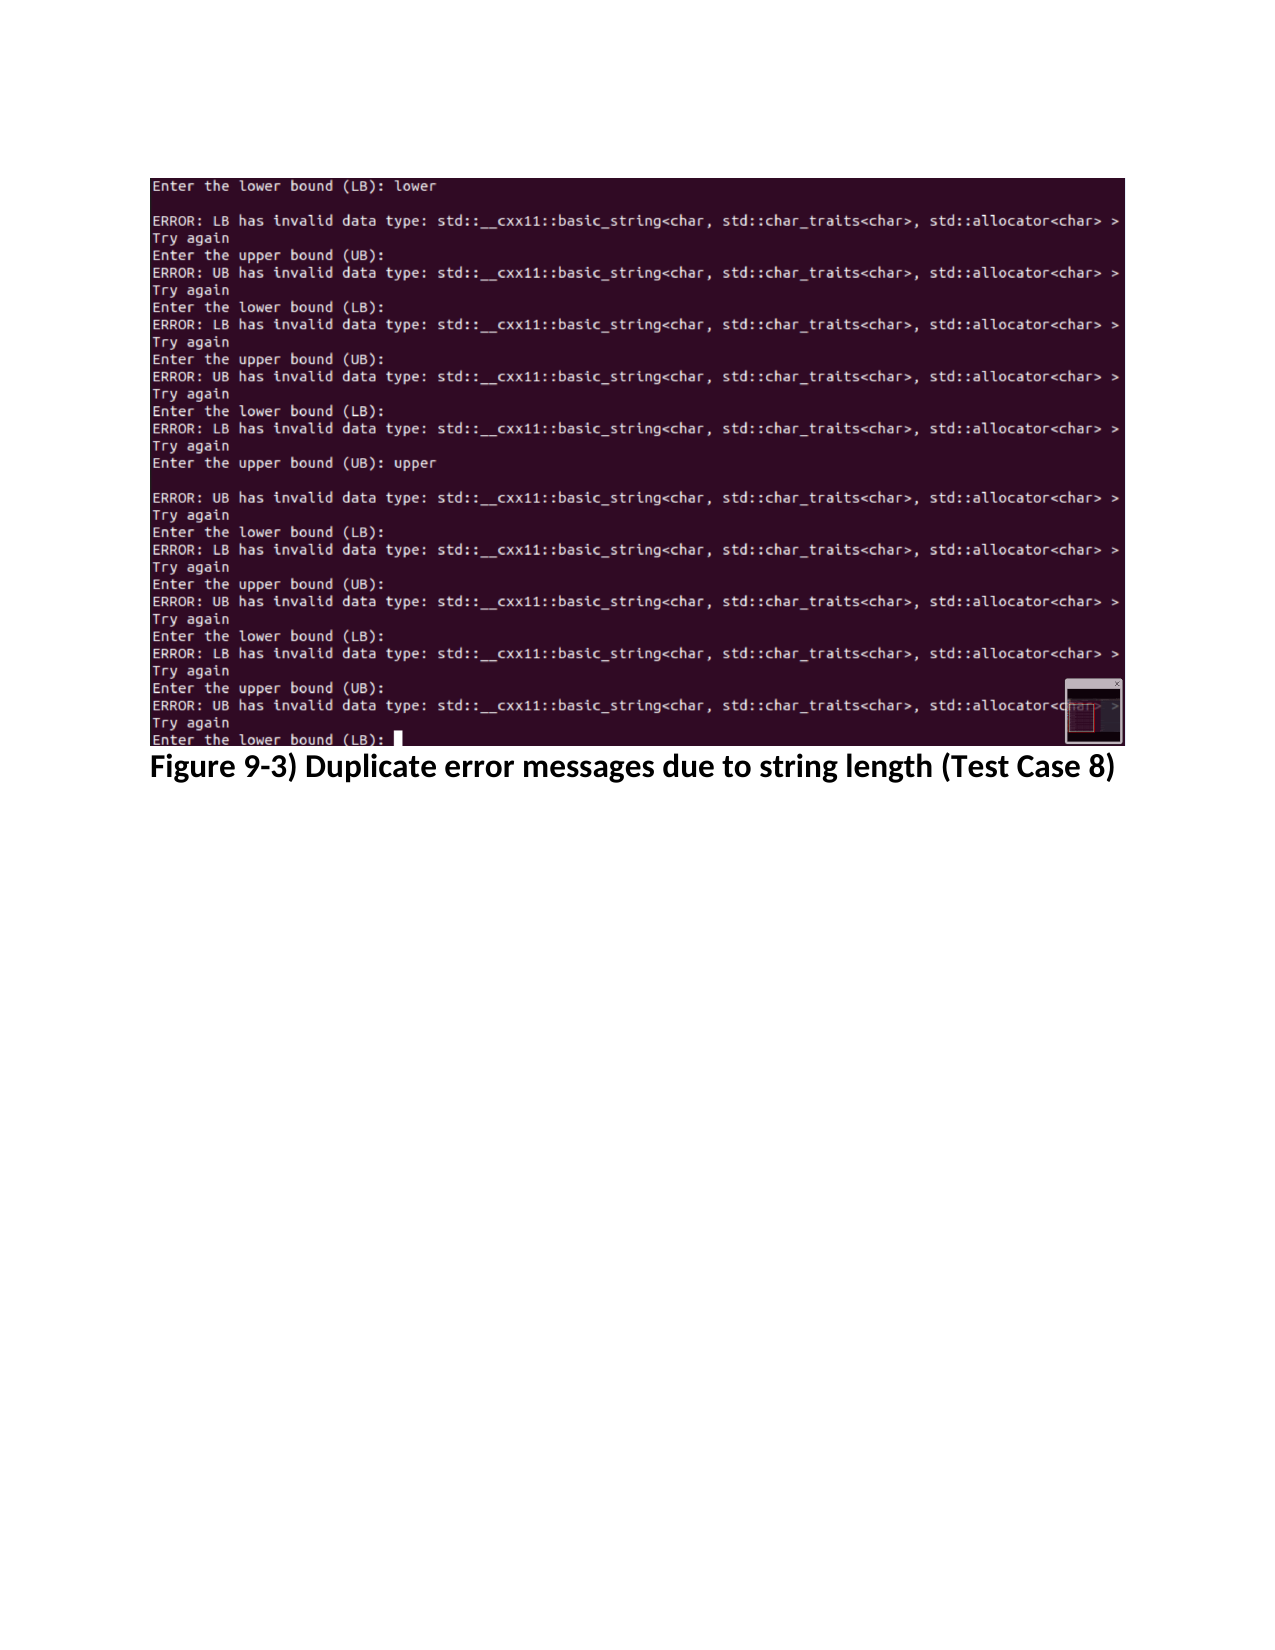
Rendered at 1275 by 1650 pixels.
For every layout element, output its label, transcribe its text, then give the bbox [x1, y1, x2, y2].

picture [150, 178, 1125, 746]
text Figure 9-3) Duplicate error messages due to string length (Test Case 8) [150, 746, 1125, 786]
